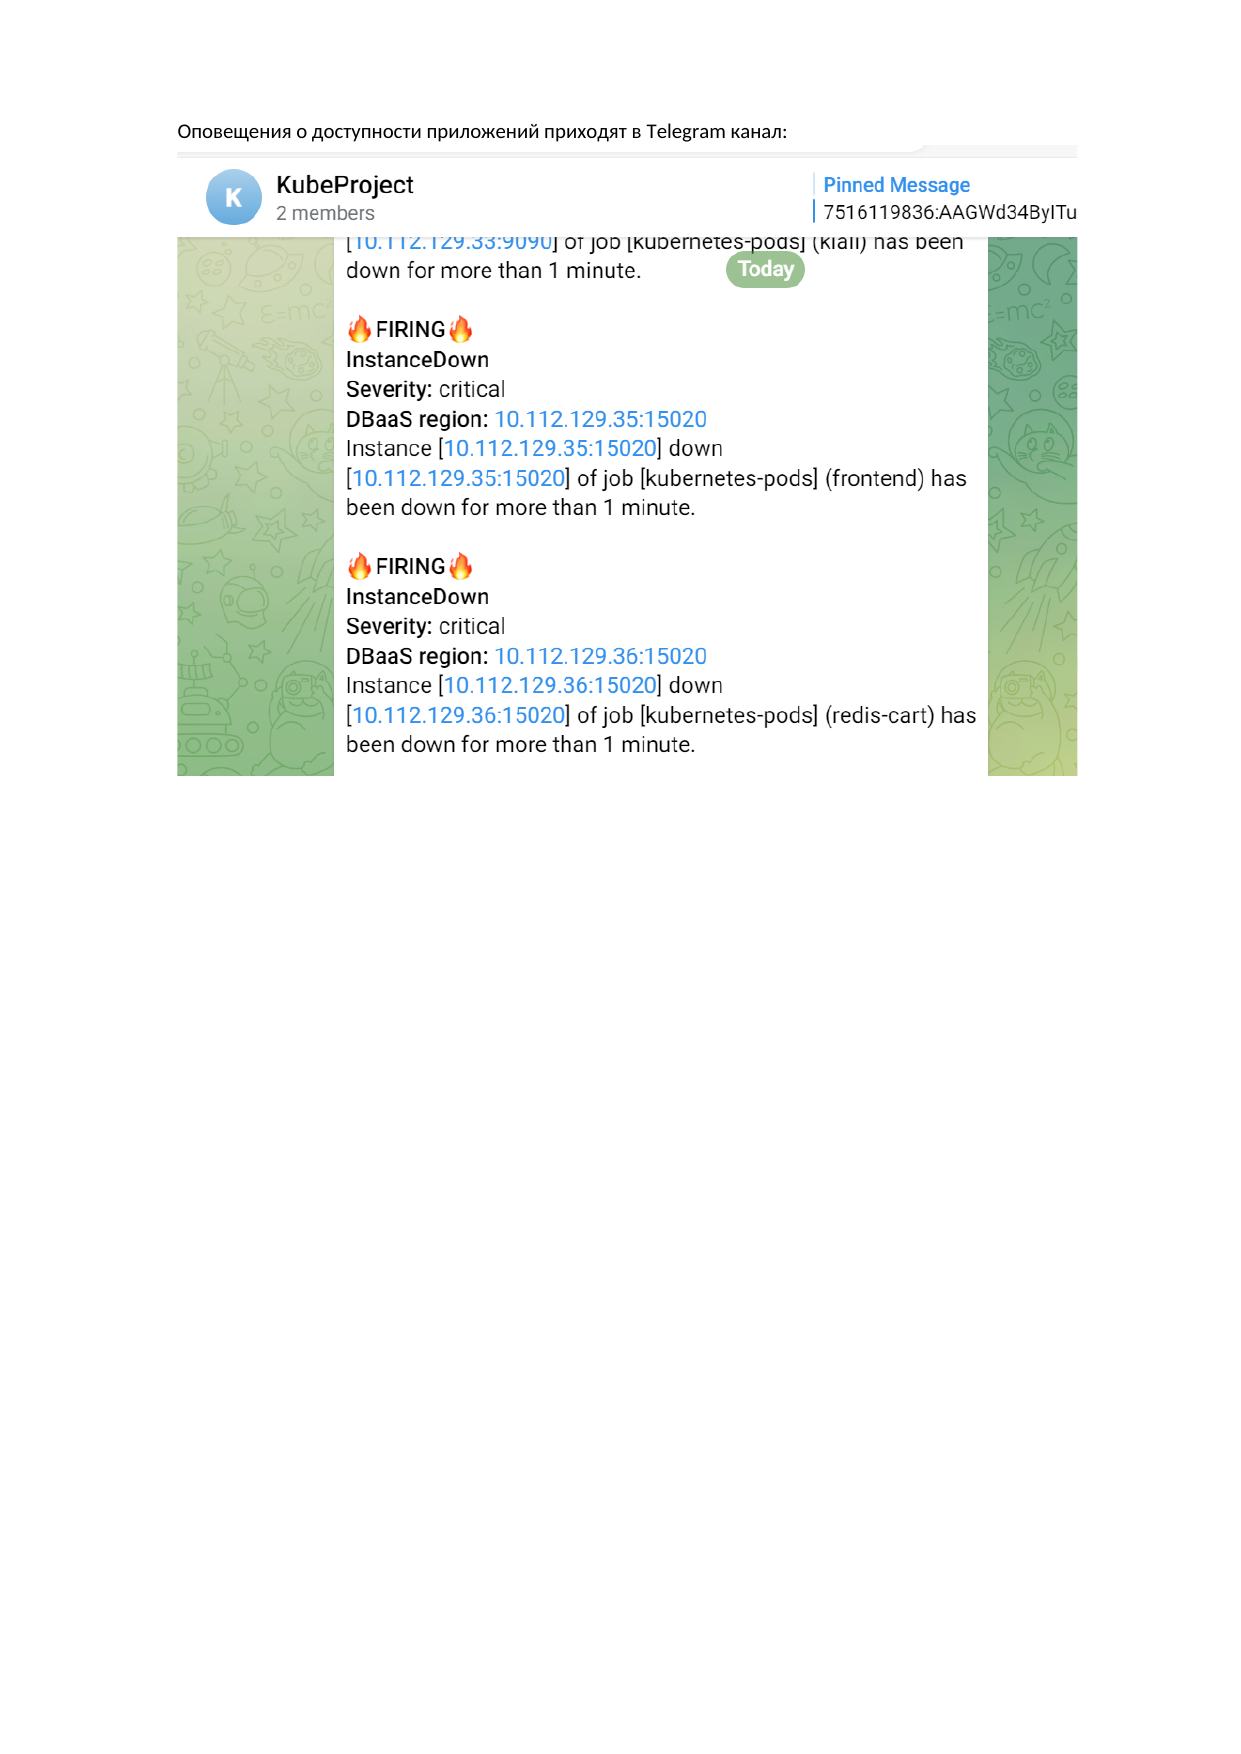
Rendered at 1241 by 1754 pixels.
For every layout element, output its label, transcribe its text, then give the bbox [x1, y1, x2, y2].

picture [177, 145, 1078, 776]
